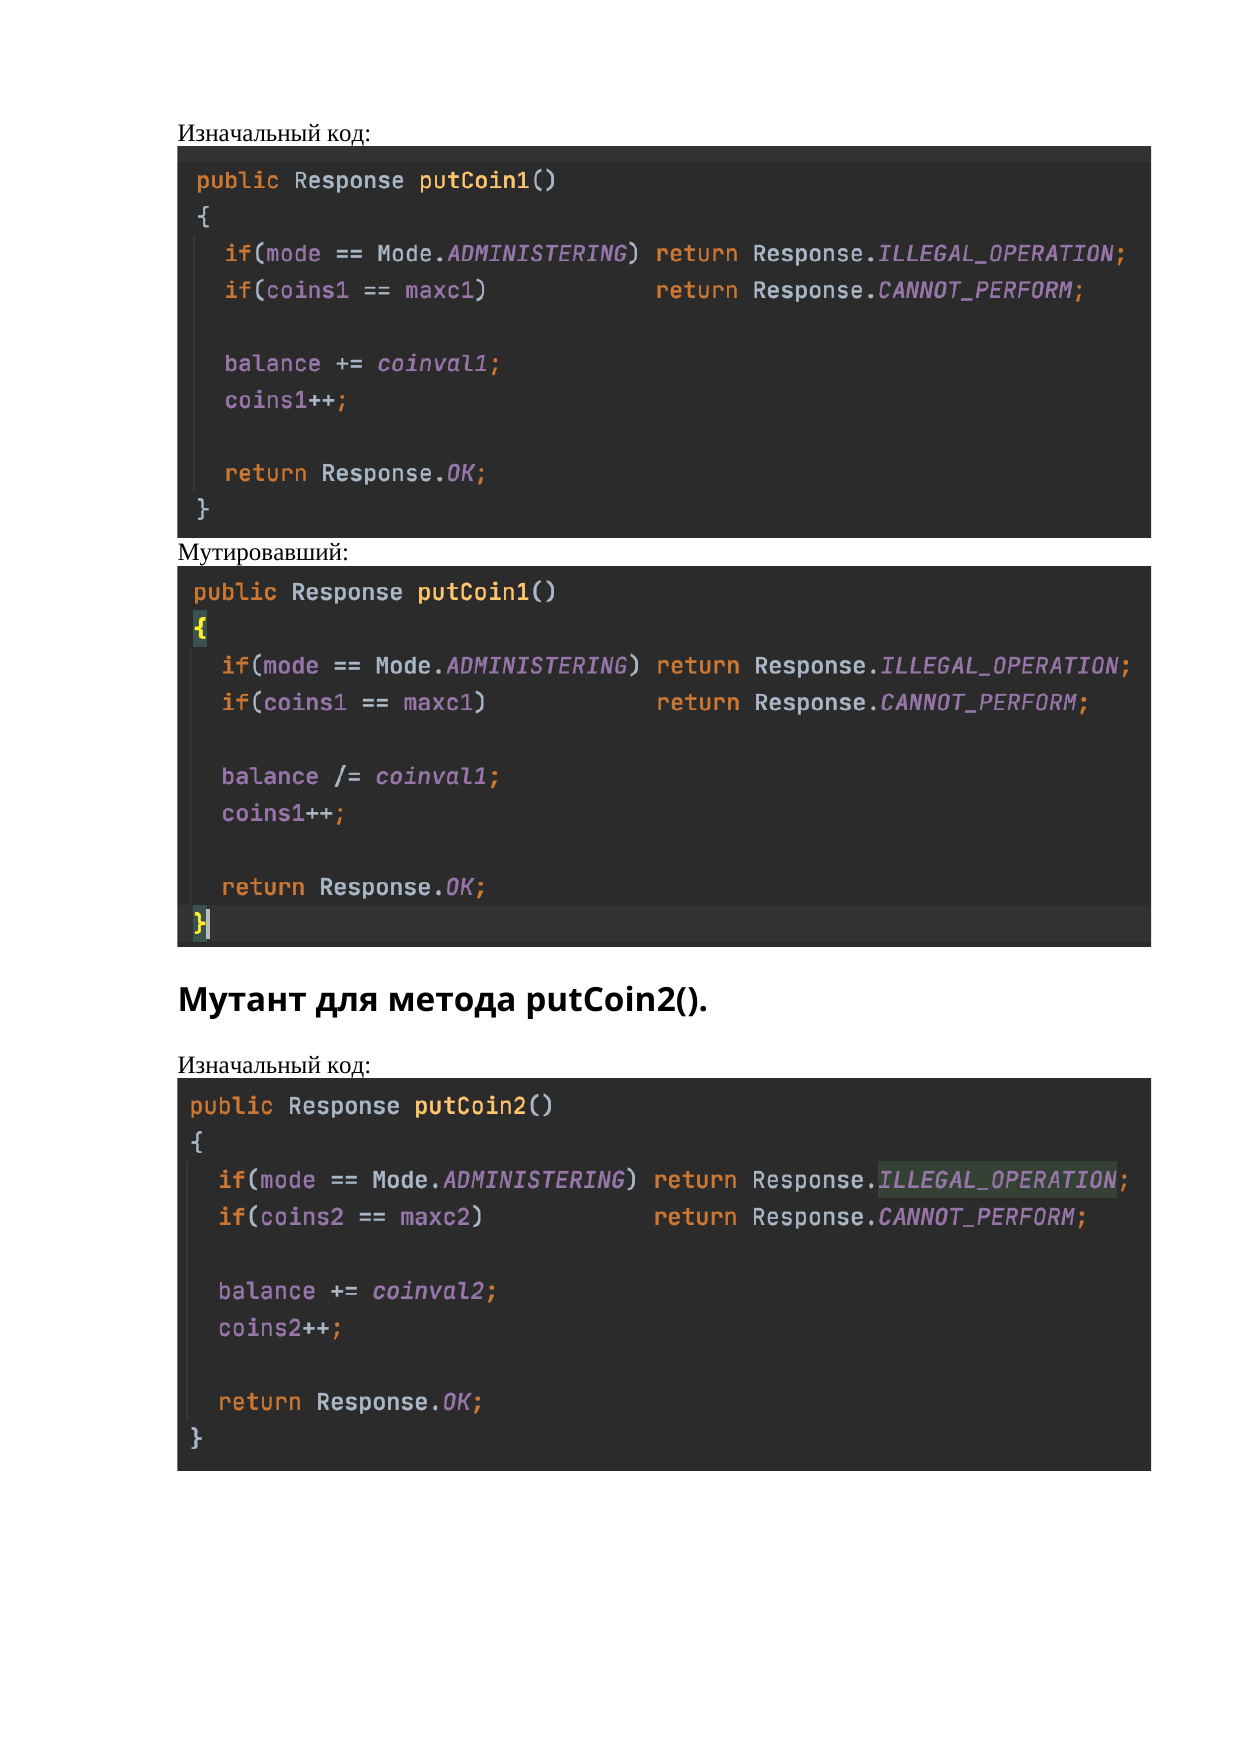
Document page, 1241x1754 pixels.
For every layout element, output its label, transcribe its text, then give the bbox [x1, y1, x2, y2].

picture [177, 566, 1152, 947]
text Изначальный код: Мутировавший: [177, 118, 1152, 146]
text Изначальный код: Мутировавший: [177, 1050, 1152, 1078]
picture [177, 1078, 1152, 1471]
text Изначальный код: Мутировавший: [177, 538, 1152, 566]
picture [177, 146, 1152, 538]
text Мутант для метода putCoin2(). [177, 976, 1152, 1021]
